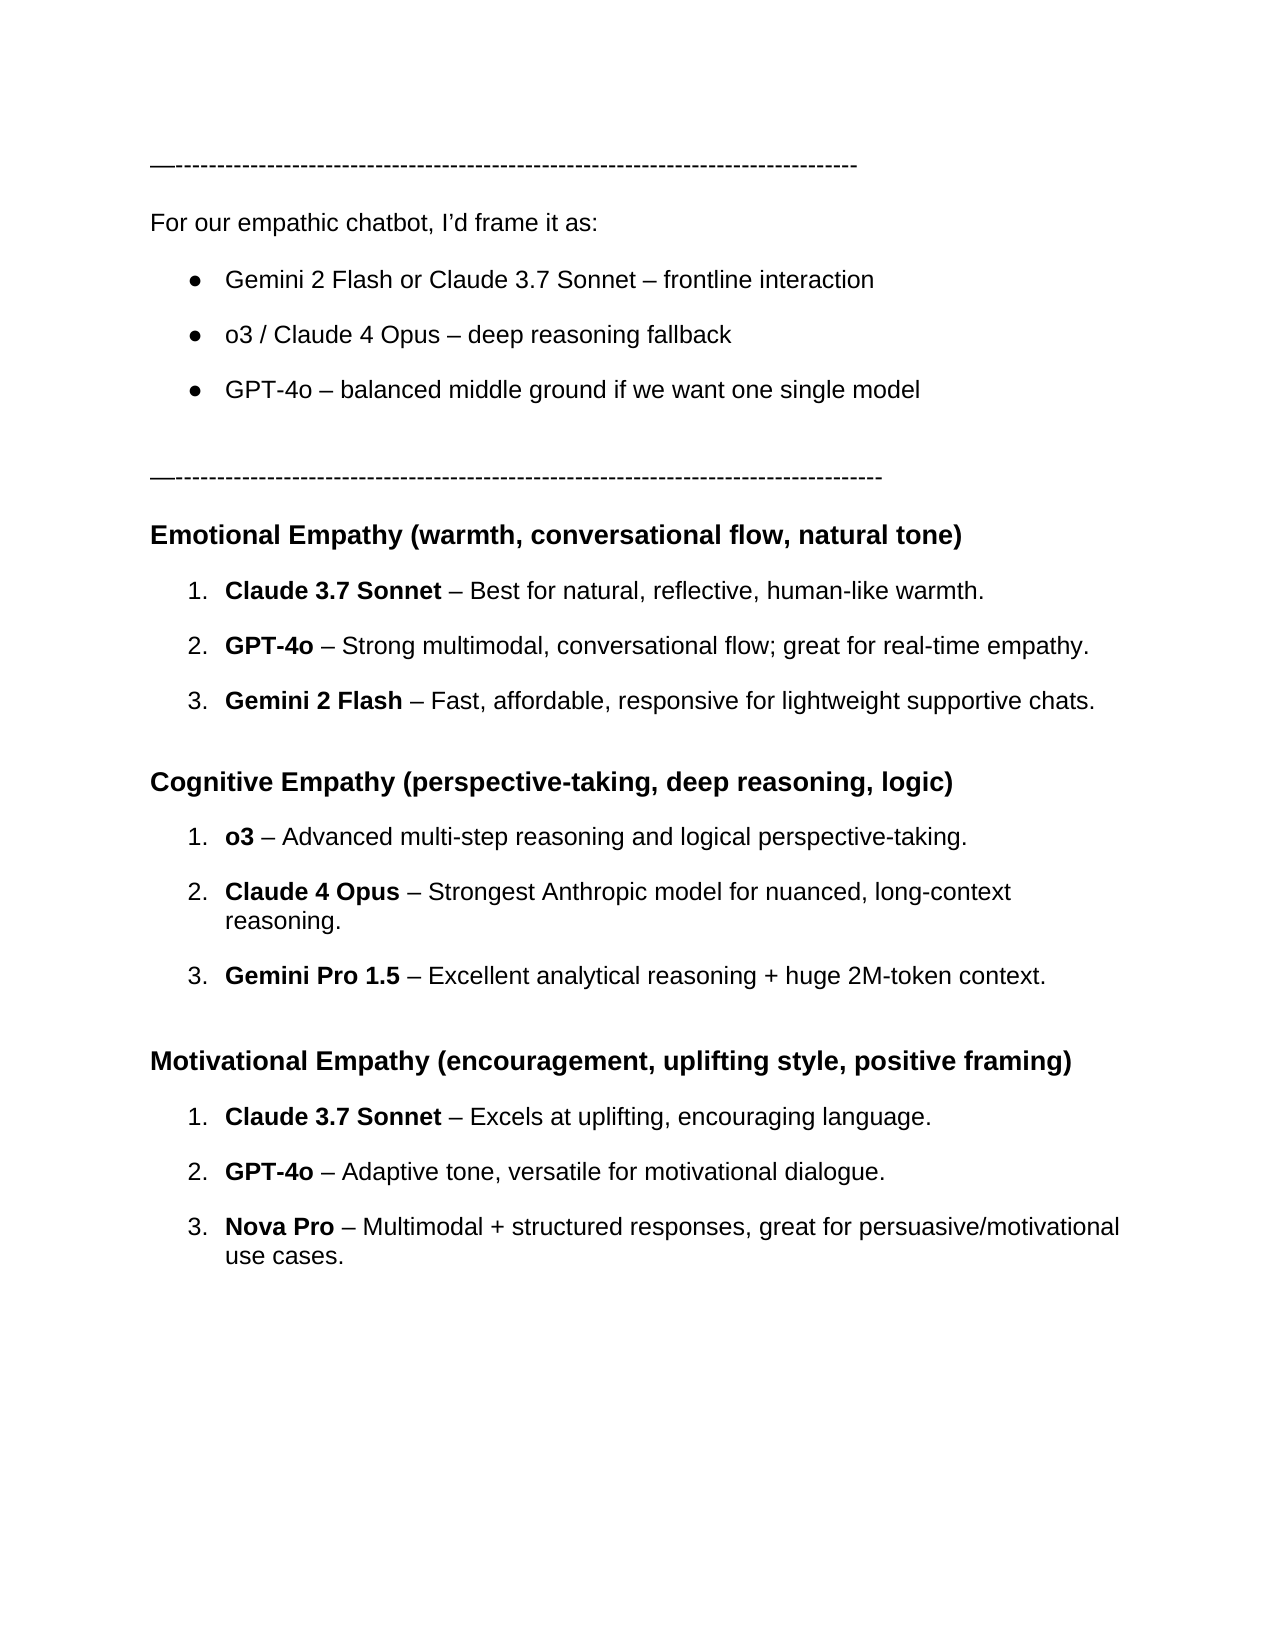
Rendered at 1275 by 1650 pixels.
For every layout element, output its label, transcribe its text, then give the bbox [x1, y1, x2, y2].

list Claude 4 Opus – Strongest Anthropic model for nuanced, long-context reasoning. [187, 877, 1125, 961]
list Claude 3.7 Sonnet – Excels at uplifting, encouraging language. [187, 1102, 1125, 1157]
list Gemini 2 Flash – Fast, affordable, responsive for lightweight supportive chats. [187, 686, 1125, 741]
text For our empathic chatbot, I’d frame it as: [150, 207, 1125, 236]
text —------------------------------------------------------------------------------------- [150, 461, 1125, 490]
text Cognitive Empathy (perspective-taking, deep reasoning, logic) [150, 766, 1125, 797]
list Gemini 2 Flash or Claude 3.7 Sonnet – frontline interaction [187, 265, 1125, 320]
text —---------------------------------------------------------------------------------- [150, 150, 1125, 179]
subtitle Motivational Empathy (encouragement, uplifting style, positive framing) [150, 1045, 1125, 1077]
list GPT-4o – Adaptive tone, versatile for motivational dialogue. [187, 1157, 1125, 1212]
list Claude 3.7 Sonnet – Best for natural, reflective, human-like warmth. [187, 576, 1125, 631]
list o3 / Claude 4 Opus – deep reasoning fallback [187, 320, 1125, 375]
list GPT-4o – Strong multimodal, conversational flow; great for real-time empathy. [187, 631, 1125, 686]
list Gemini Pro 1.5 – Excellent analytical reasoning + huge 2M-token context. [187, 961, 1125, 1016]
list GPT-4o – balanced middle ground if we want one single model [187, 375, 1125, 404]
list o3 – Advanced multi-step reasoning and logical perspective-taking. [187, 822, 1125, 877]
subtitle Emotional Empathy (warmth, conversational flow, natural tone) [150, 519, 1125, 551]
list Nova Pro – Multimodal + structured responses, great for persuasive/motivational use cases. [187, 1212, 1125, 1269]
